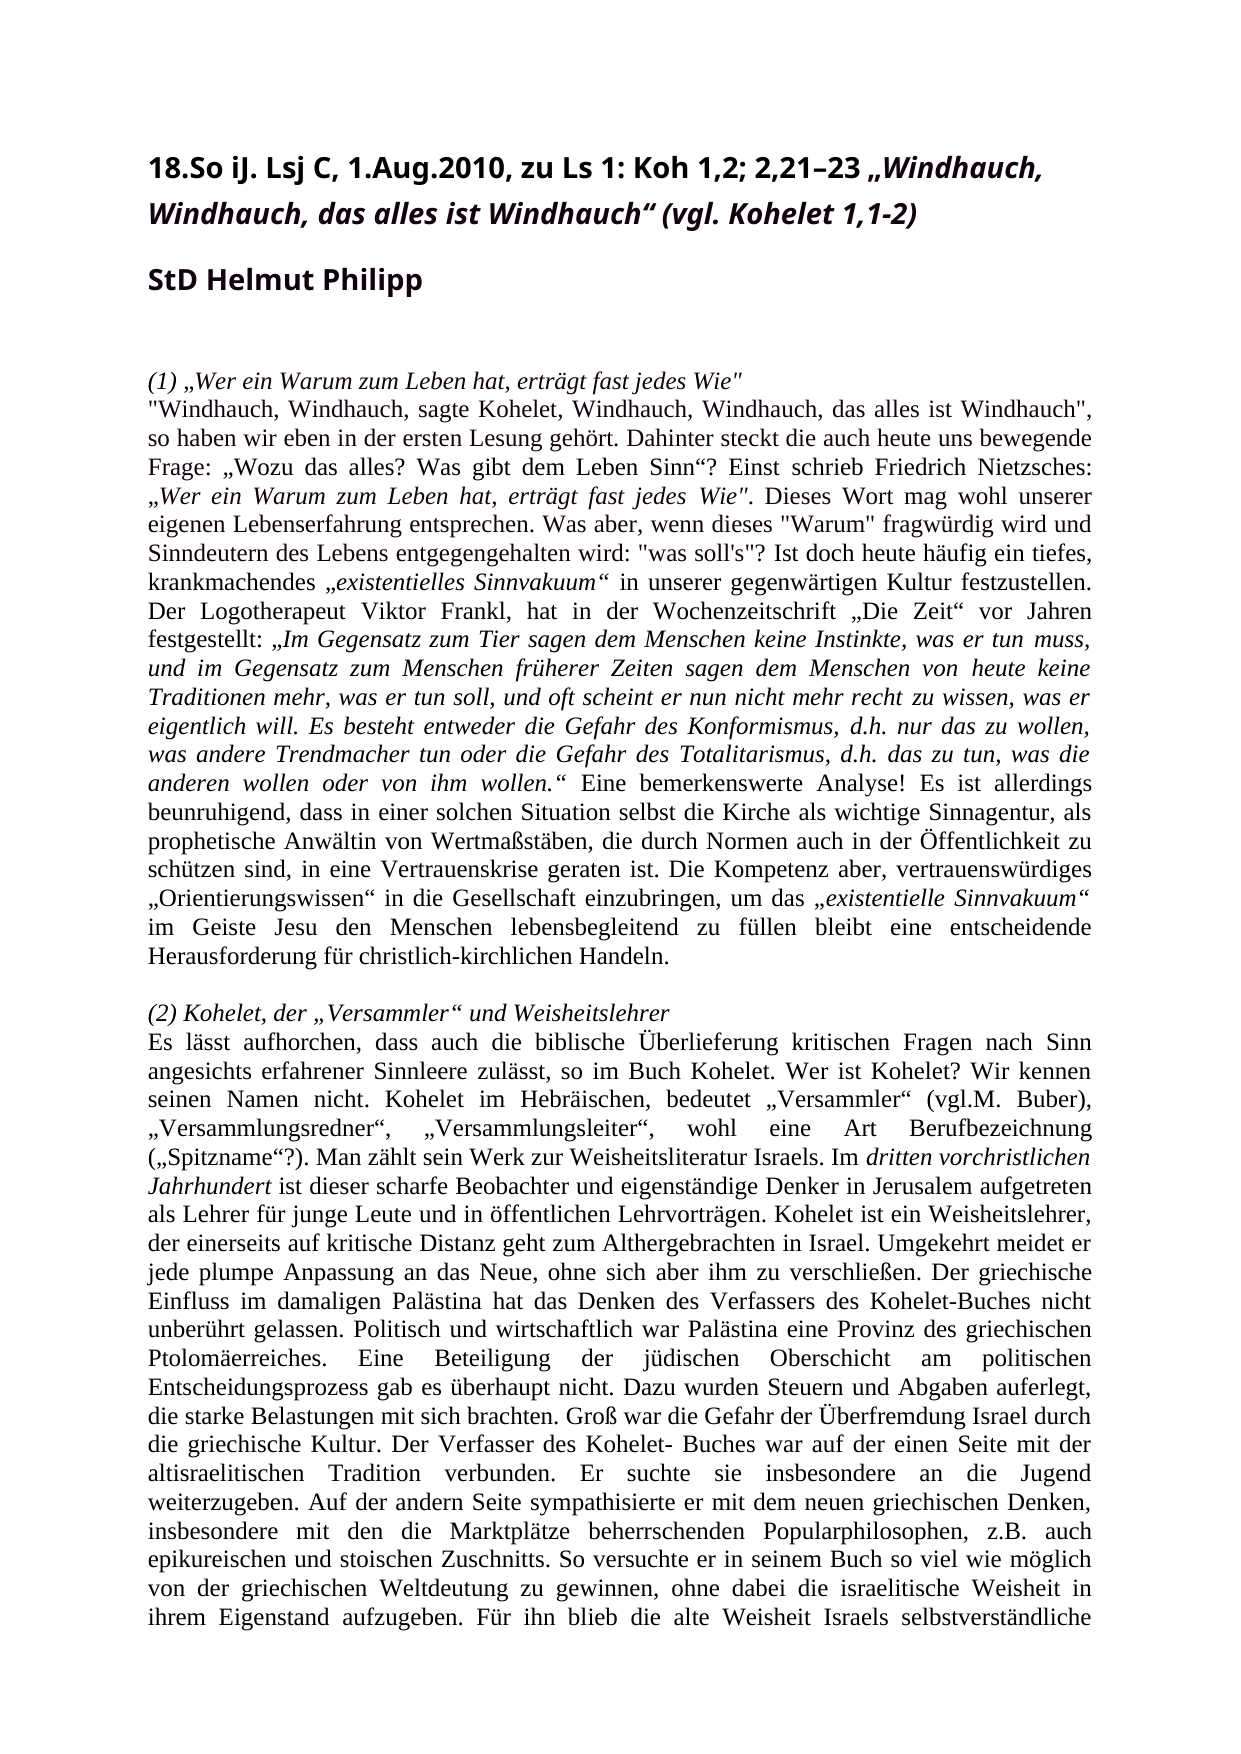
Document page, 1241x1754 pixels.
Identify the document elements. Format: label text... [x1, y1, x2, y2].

text (2) Kohelet, der „Versammler“ und Weisheitslehrer [148, 998, 1093, 1027]
text 18.So iJ. Lsj C, 1.Aug.2010, zu Ls 1: Koh 1,2; 2,21–23 „Windhauch, Windhauch, das alles ist Windhauch“ (vgl. Kohelet 1,1-2) [148, 148, 1093, 233]
text StD Helmut Philipp [148, 260, 1093, 299]
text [148, 1027, 1093, 1631]
text "Windhauch, Windhauch, sagte Kohelet, Windhauch, Windhauch, das alles ist Windhauch", so haben wir eben in der ersten Lesung gehört. Dahinter steckt die auch heute uns bewegende Frage: „Wozu das alles? Was gibt dem Leben Sinn“? Einst schrieb Friedrich Nietzsches: „Wer ein Warum zum Leben hat, erträgt fast jedes Wie". Dieses Wort mag wohl unserer eigenen Lebenserfahrung entsprechen. Was aber, wenn dieses "Warum" fragwürdig wird und Sinndeutern des Lebens entgegengehalten wird: "was soll's"? Ist doch heute häufig ein tiefes, krankmachendes „existentielles Sinnvakuum“ in unserer gegenwärtigen Kultur festzustellen. Der Logotherapeut Viktor Frankl, hat in der Wochenzeitschrift „Die Zeit“ vor Jahren festgestellt: „Im Gegensatz zum Tier sagen dem Menschen keine Instinkte, was er tun muss, und im Gegensatz zum Menschen früherer Zeiten sagen dem Menschen von heute keine Traditionen mehr, was er tun soll, und oft scheint er nun nicht mehr recht zu wissen, was er eigentlich will. Es besteht entweder die Gefahr des Konformismus, d.h. nur das zu wollen, was andere Trendmacher tun oder die Gefahr des Totalitarismus, d.h. das zu tun, was die anderen wollen oder von ihm wollen.“ Eine bemerkenswerte Analyse! Es ist allerdings beunruhigend, dass in einer solchen Situation selbst die Kirche als wichtige Sinnagentur, als prophetische Anwältin von Wertmaßstäben, die durch Normen auch in der Öffentlichkeit zu schützen sind, in eine Vertrauenskrise geraten ist. Die Kompetenz aber, vertrauenswürdiges „Orientierungswissen“ in die Gesellschaft einzubringen, um das „existentielle Sinnvakuum“ im Geiste Jesu den Menschen lebensbegleitend zu füllen bleibt eine entscheidende Herausforderung für christlich-kirchlichen Handeln. [148, 394, 1093, 969]
text (1) „Wer ein Warum zum Leben hat, erträgt fast jedes Wie" [148, 366, 1093, 394]
